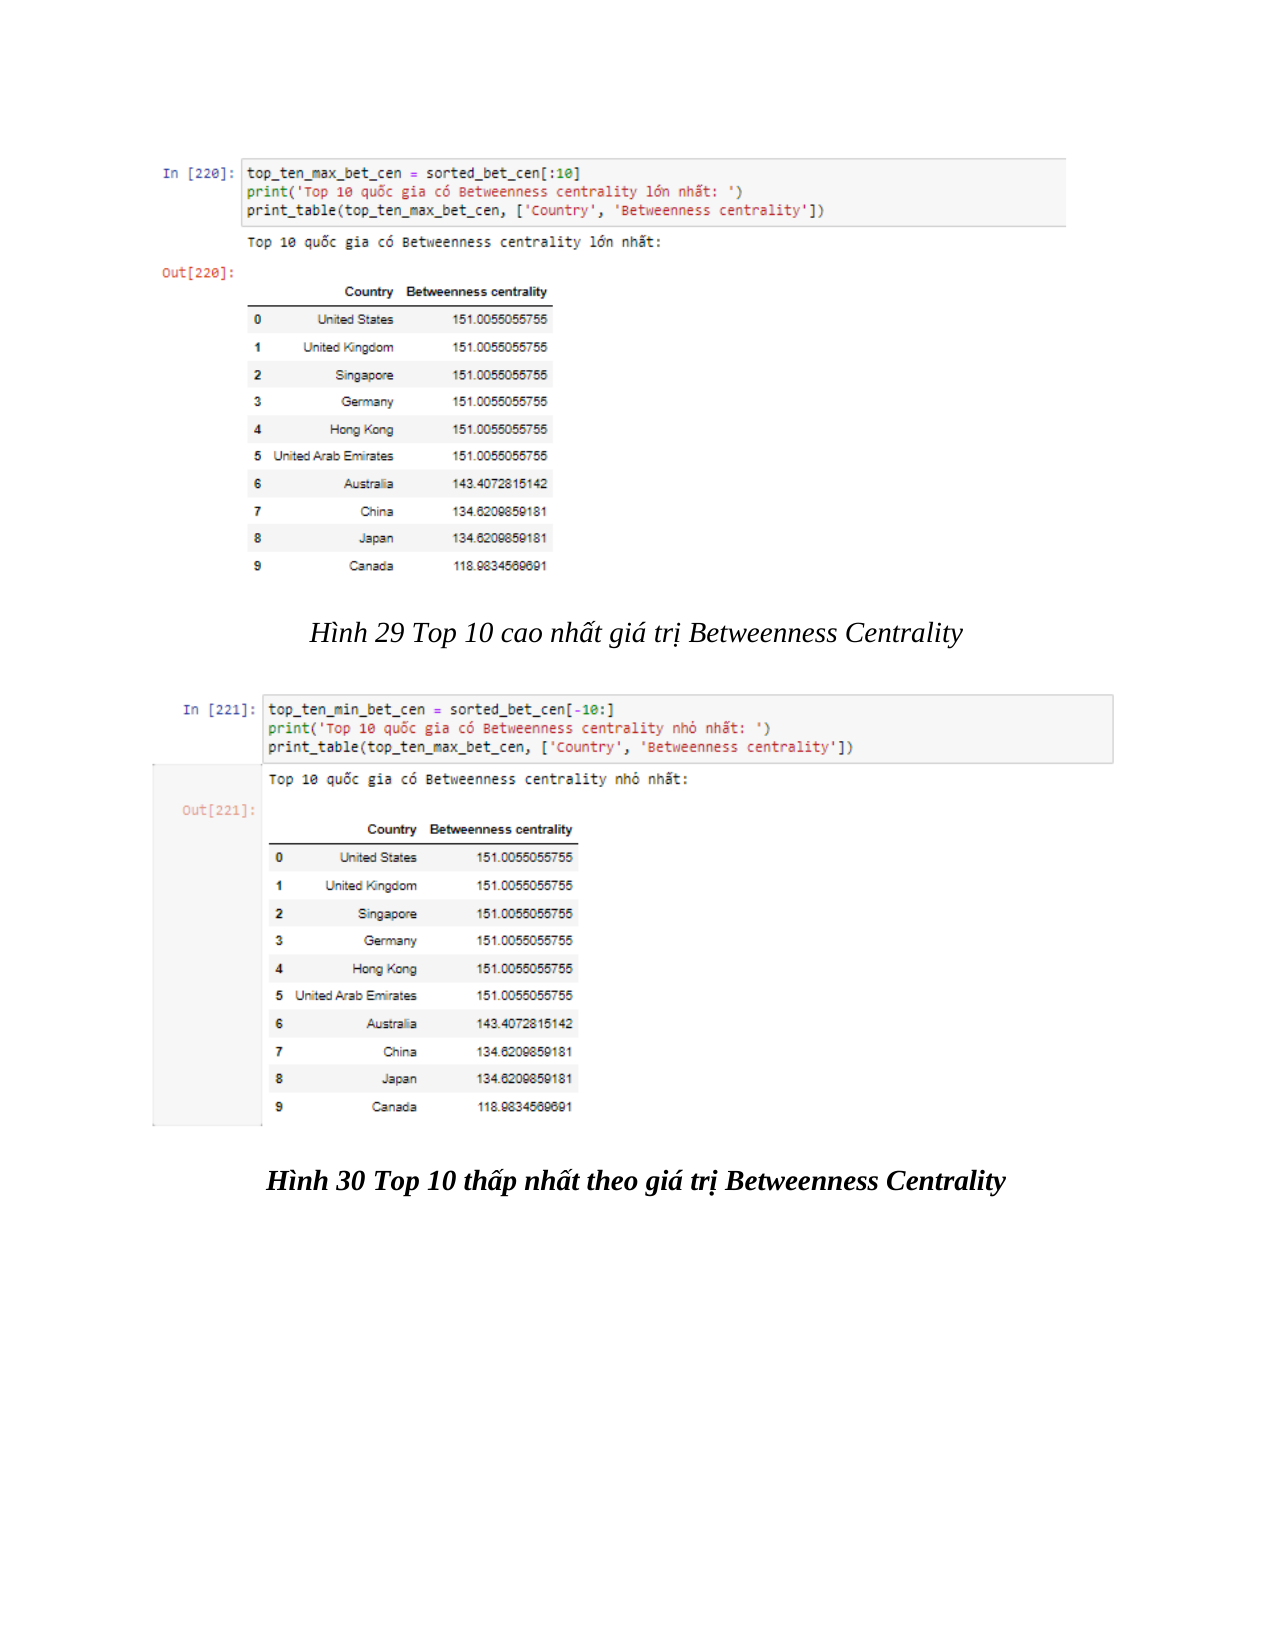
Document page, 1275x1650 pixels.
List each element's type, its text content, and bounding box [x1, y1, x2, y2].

text Hình 30 Top 10 thấp nhất theo giá trị Betweenness Centrality [150, 1163, 1125, 1197]
picture [150, 150, 1067, 597]
picture [150, 682, 1125, 1145]
text Hình 29 Top 10 cao nhất giá trị Betweenness Centrality [150, 615, 1125, 648]
